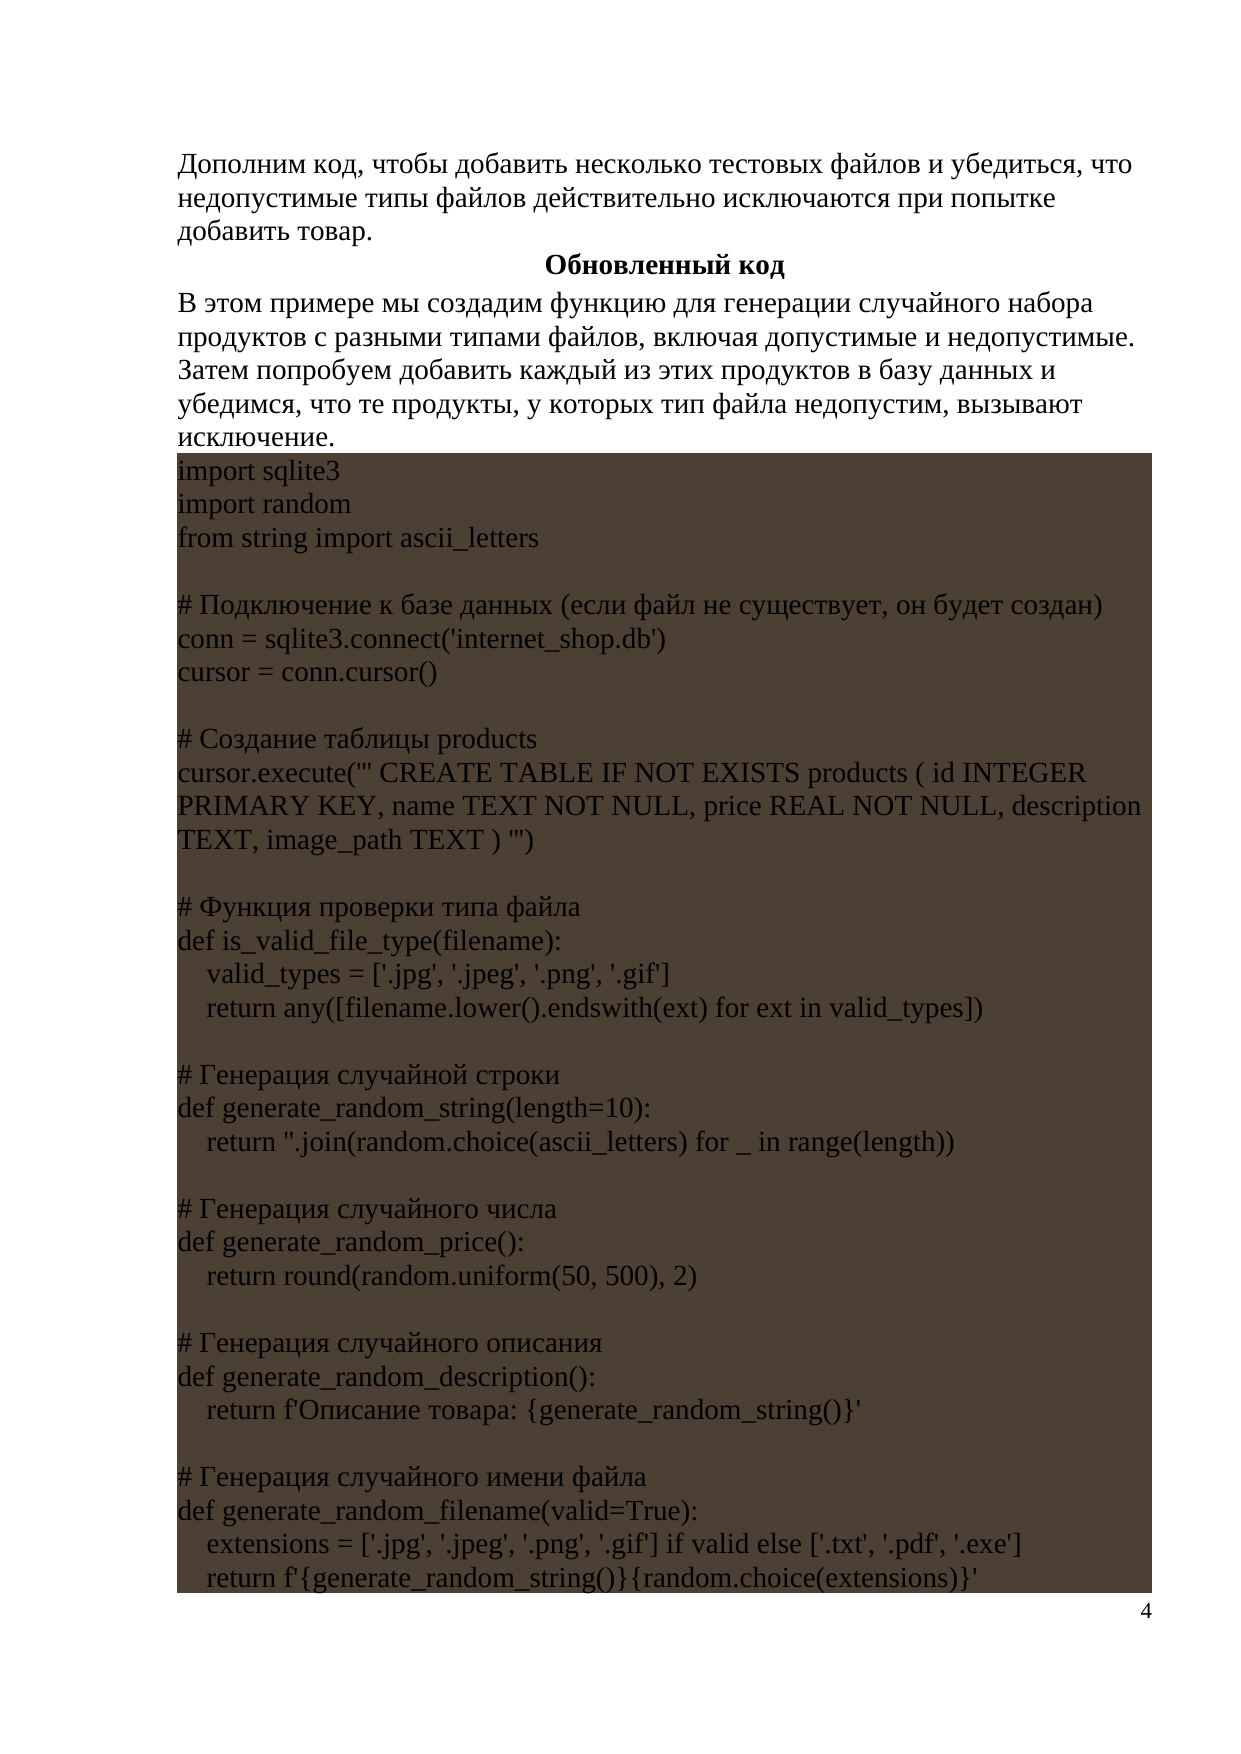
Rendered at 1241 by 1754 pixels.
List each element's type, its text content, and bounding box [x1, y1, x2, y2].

text # Функция проверки типа файла [177, 889, 1152, 923]
text # Генерация случайного числа [177, 1191, 1152, 1224]
text # Подключение к базе данных (если файл не существует, он будет создан) [177, 587, 1152, 621]
text def generate_random_string(length=10): [177, 1090, 1152, 1124]
text return any([filename.lower().endswith(ext) for ext in valid_types]) [177, 990, 1152, 1023]
text cursor = conn.cursor() [177, 654, 1152, 688]
text Дополним код, чтобы добавить несколько тестовых файлов и убедиться, что недопустимые типы файлов действительно исключаются при попытке добавить товар. [177, 146, 1152, 247]
text import random [177, 487, 1152, 520]
text def generate_random_description(): [177, 1359, 1152, 1392]
text from string import ascii_letters [177, 520, 1152, 554]
text def generate_random_price(): [177, 1224, 1152, 1258]
text # Генерация случайного имени файла [177, 1459, 1152, 1493]
text import sqlite3 [177, 453, 1152, 487]
text conn = sqlite3.connect('internet_shop.db') [177, 621, 1152, 654]
text def generate_random_filename(valid=True): [177, 1493, 1152, 1526]
text return f'Описание товара: {generate_random_string()}' [177, 1392, 1152, 1426]
text extensions = ['.jpg', '.jpeg', '.png', '.gif'] if valid else ['.txt', '.pdf', '.exe'] [177, 1526, 1152, 1560]
text def is_valid_file_type(filename): [177, 923, 1152, 956]
text return f'{generate_random_string()}{random.choice(extensions)}' [177, 1560, 1152, 1593]
text valid_types = ['.jpg', '.jpeg', '.png', '.gif'] [177, 956, 1152, 990]
text # Генерация случайного описания [177, 1325, 1152, 1359]
text return ''.join(random.choice(ascii_letters) for _ in range(length)) [177, 1124, 1152, 1157]
text В этом примере мы создадим функцию для генерации случайного набора продуктов с разными типами файлов, включая допустимые и недопустимые. Затем попробуем добавить каждый из этих продуктов в базу данных и убедимся, что те продукты, у которых тип файла недопустим, вызывают исключение. [177, 285, 1152, 453]
text return round(random.uniform(50, 500), 2) [177, 1258, 1152, 1292]
text # Создание таблицы products [177, 721, 1152, 755]
text cursor.execute(''' CREATE TABLE IF NOT EXISTS products ( id INTEGER PRIMARY KEY, name TEXT NOT NULL, price REAL NOT NULL, description TEXT, image_path TEXT ) ''') [177, 755, 1152, 856]
subtitle Обновленный код [177, 247, 1152, 280]
text # Генерация случайной строки [177, 1057, 1152, 1090]
